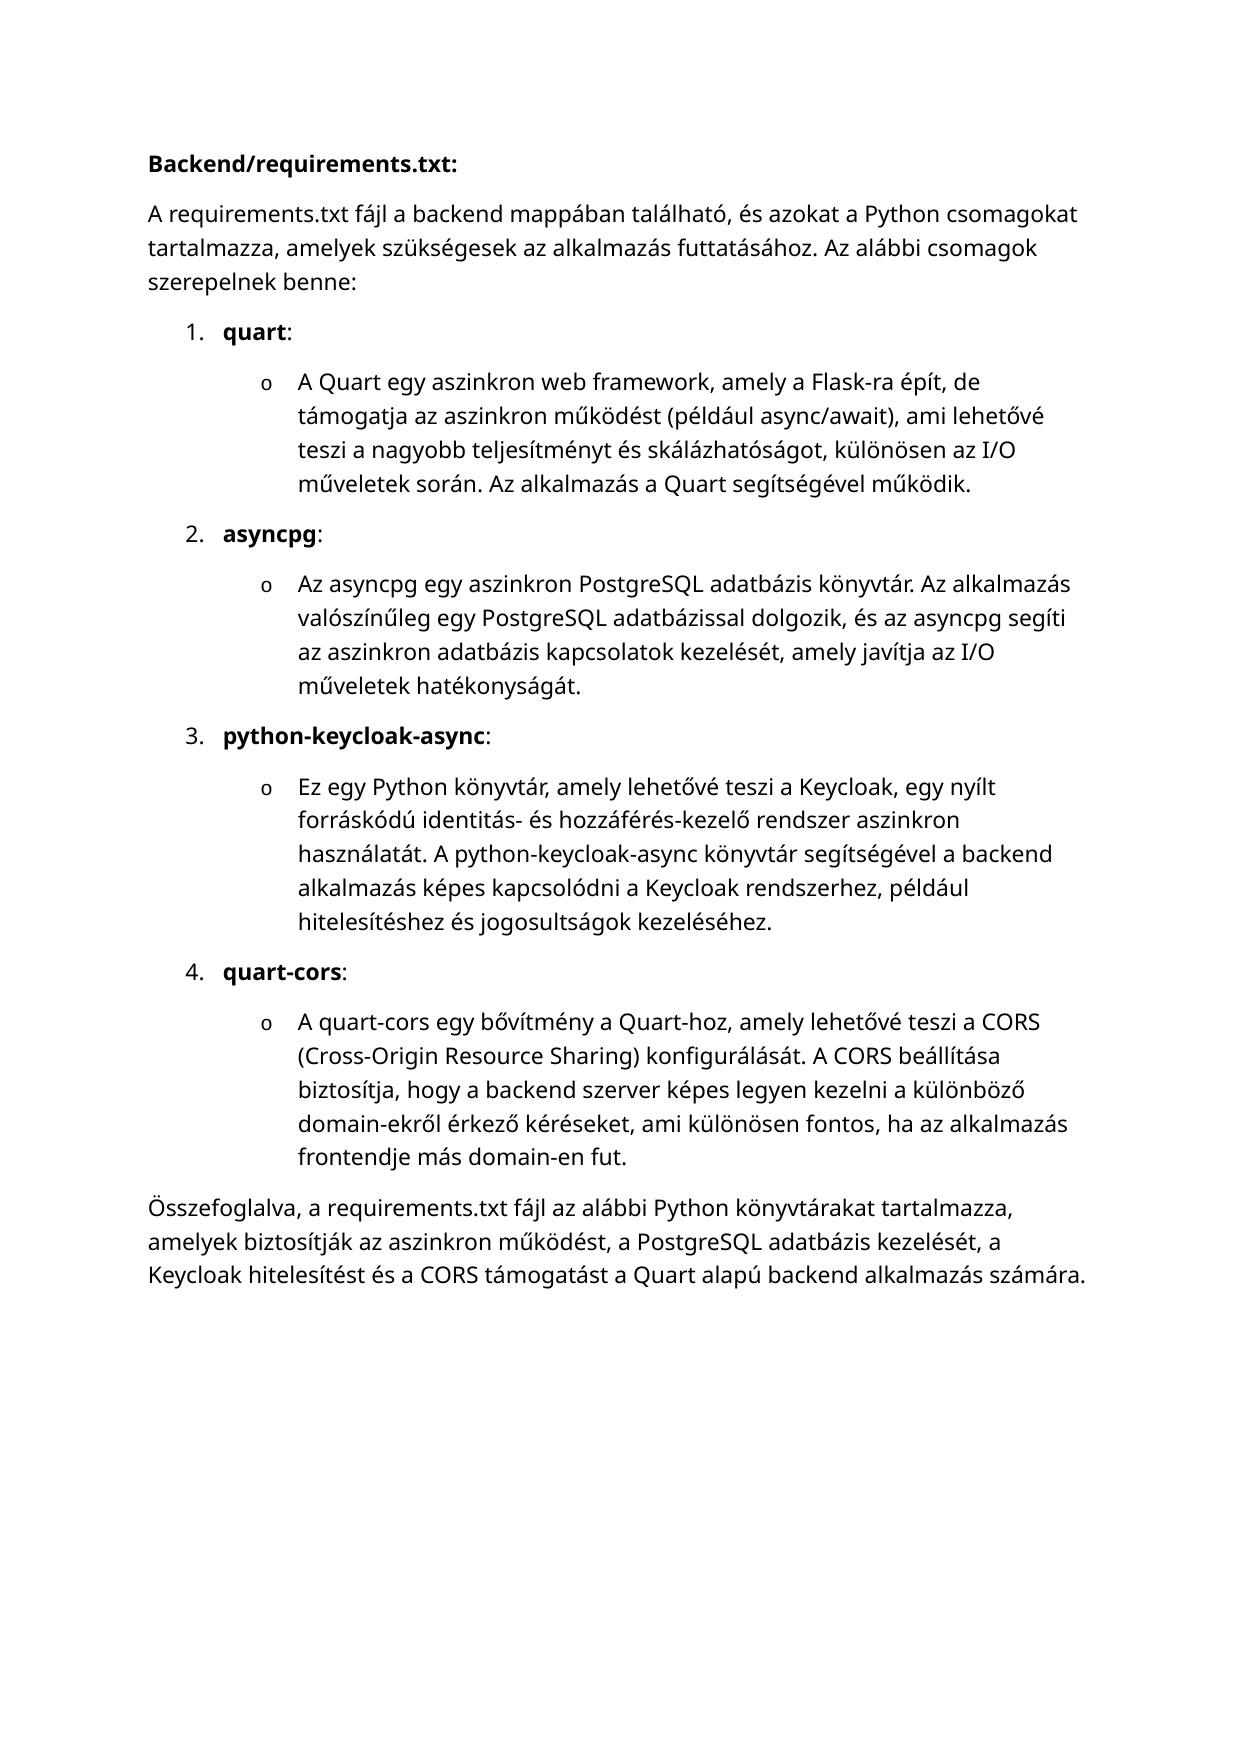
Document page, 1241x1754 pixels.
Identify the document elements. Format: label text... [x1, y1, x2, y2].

list Az asyncpg egy aszinkron PostgreSQL adatbázis könyvtár. Az alkalmazás valószínűleg egy PostgreSQL adatbázissal dolgozik, és az asyncpg segíti az aszinkron adatbázis kapcsolatok kezelését, amely javítja az I/O műveletek hatékonyságát. [260, 568, 1093, 701]
list quart: [185, 316, 1093, 347]
list asyncpg: [185, 518, 1093, 549]
text Összefoglalva, a requirements.txt fájl az alábbi Python könyvtárakat tartalmazza, amelyek biztosítják az aszinkron működést, a PostgreSQL adatbázis kezelését, a Keycloak hitelesítést és a CORS támogatást a Quart alapú backend alkalmazás számára. [148, 1192, 1093, 1291]
text A requirements.txt fájl a backend mappában található, és azokat a Python csomagokat tartalmazza, amelyek szükségesek az alkalmazás futtatásához. Az alábbi csomagok szerepelnek benne: [148, 198, 1093, 297]
list A quart-cors egy bővítmény a Quart-hoz, amely lehetővé teszi a CORS (Cross-Origin Resource Sharing) konfigurálását. A CORS beállítása biztosítja, hogy a backend szerver képes legyen kezelni a különböző domain-ekről érkező kéréseket, ami különösen fontos, ha az alkalmazás frontendje más domain-en fut. [260, 1006, 1093, 1173]
list quart-cors: [185, 956, 1093, 987]
list python-keycloak-async: [185, 720, 1093, 751]
text Backend/requirements.txt: [148, 148, 1093, 179]
list Ez egy Python könyvtár, amely lehetővé teszi a Keycloak, egy nyílt forráskódú identitás- és hozzáférés-kezelő rendszer aszinkron használatát. A python-keycloak-async könyvtár segítségével a backend alkalmazás képes kapcsolódni a Keycloak rendszerhez, például hitelesítéshez és jogosultságok kezeléséhez. [260, 771, 1093, 937]
list A Quart egy aszinkron web framework, amely a Flask-ra épít, de támogatja az aszinkron működést (például async/await), ami lehetővé teszi a nagyobb teljesítményt és skálázhatóságot, különösen az I/O műveletek során. Az alkalmazás a Quart segítségével működik. [260, 366, 1093, 499]
